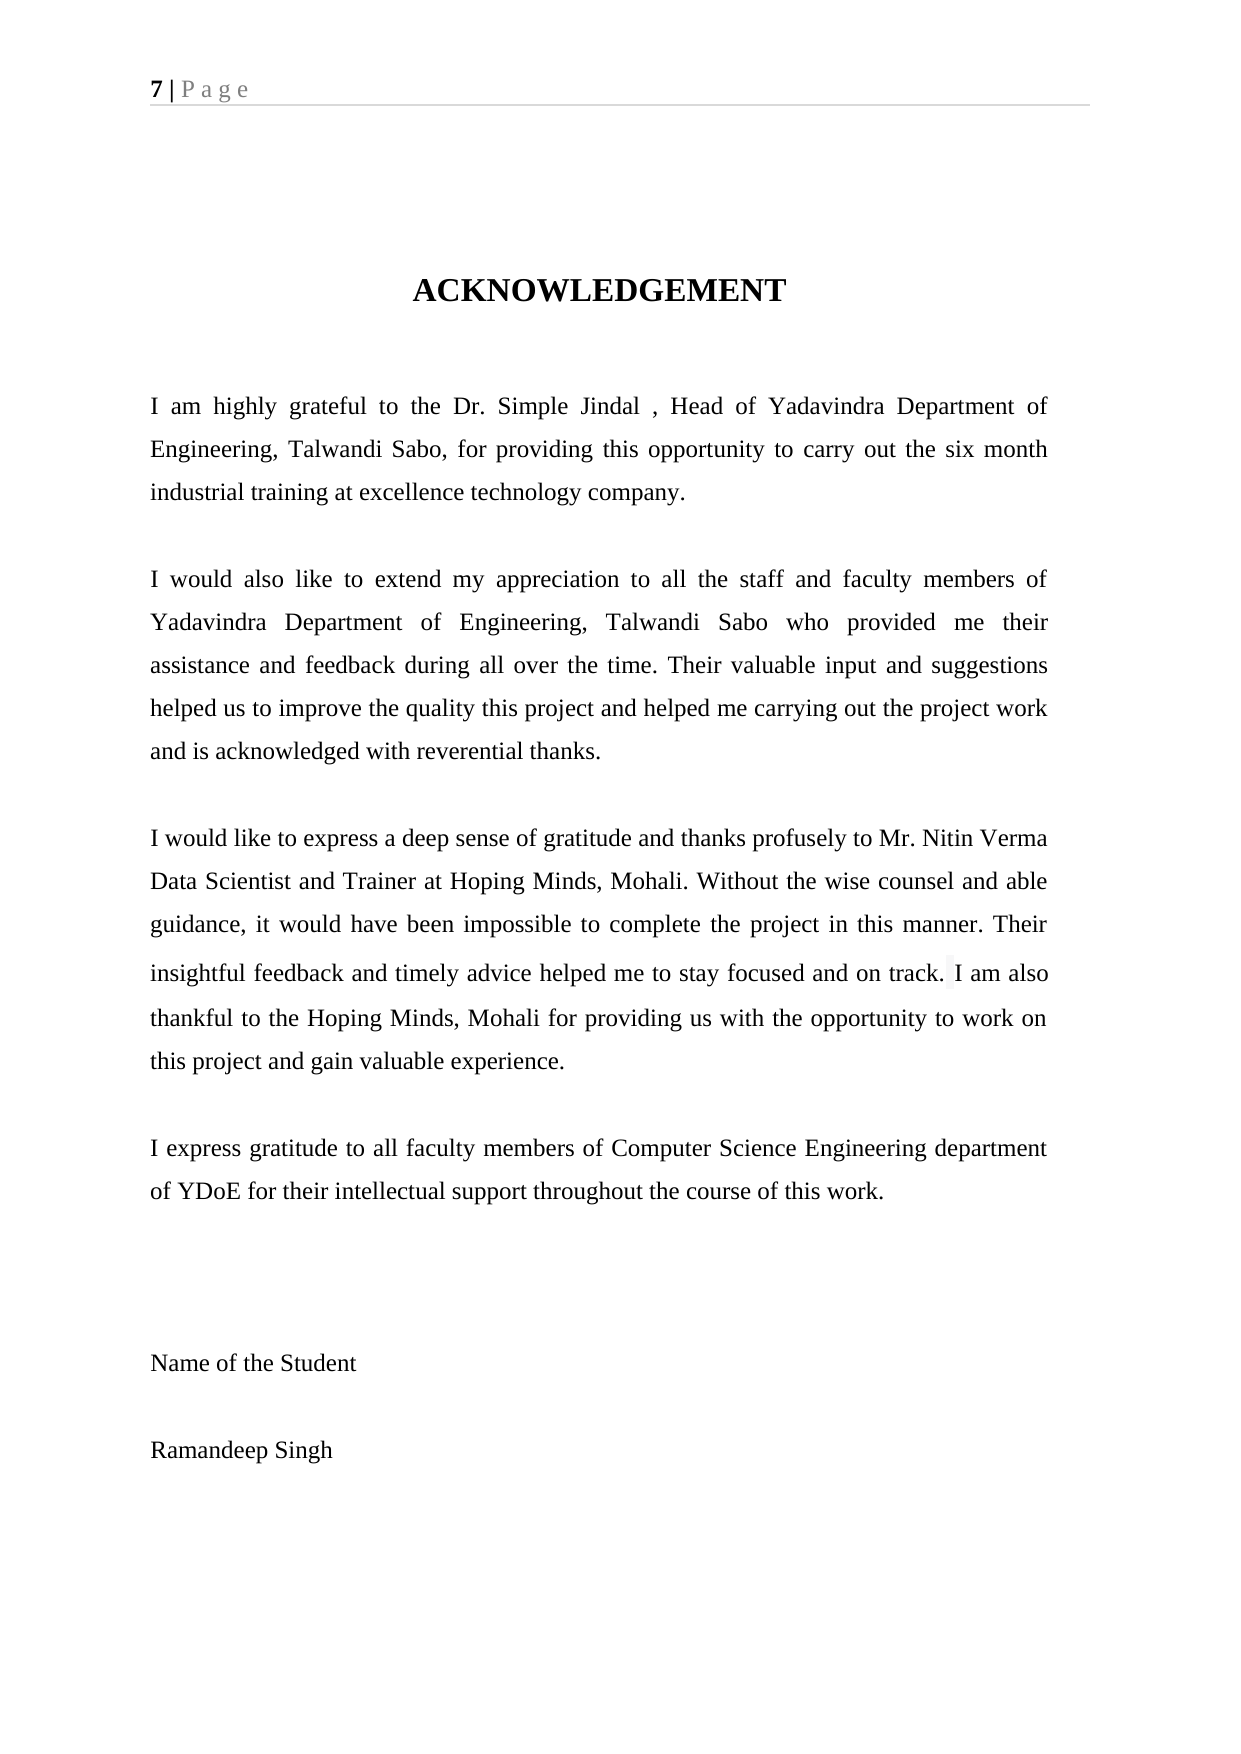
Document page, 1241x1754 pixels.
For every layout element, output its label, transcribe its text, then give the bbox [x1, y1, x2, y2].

text I would like to express a deep sense of gratitude and thanks profusely to Mr. Nitin Verma Data Scientist and Trainer at Hoping Minds, Mohali. Without the wise counsel and able guidance, it would have been impossible to complete the project in this manner. Their insightful feedback and timely advice helped me to stay focused and on track. I am also thankful to the Hoping Minds, Mohali for providing us with the opportunity to work on this project and gain valuable experience. [150, 823, 1049, 1075]
text Name of the Student [150, 1348, 1049, 1377]
text I am highly grateful to the Dr. Simple Jindal , Head of Yadavindra Department of Engineering, Talwandi Sabo, for providing this opportunity to carry out the six month industrial training at excellence technology company. [150, 391, 1049, 506]
text Ramandeep Singh [150, 1435, 1049, 1463]
text ACKNOWLEDGEMENT [150, 271, 1049, 309]
text I express gratitude to all faculty members of Computer Science Engineering department of YDoE for their intellectual support throughout the course of this work. [150, 1133, 1049, 1204]
text I would also like to extend my appreciation to all the staff and faculty members of Yadavindra Department of Engineering, Talwandi Sabo who provided me their assistance and feedback during all over the time. Their valuable input and suggestions helped us to improve the quality this project and helped me carrying out the project work and is acknowledged with reverential thanks. [150, 564, 1049, 765]
